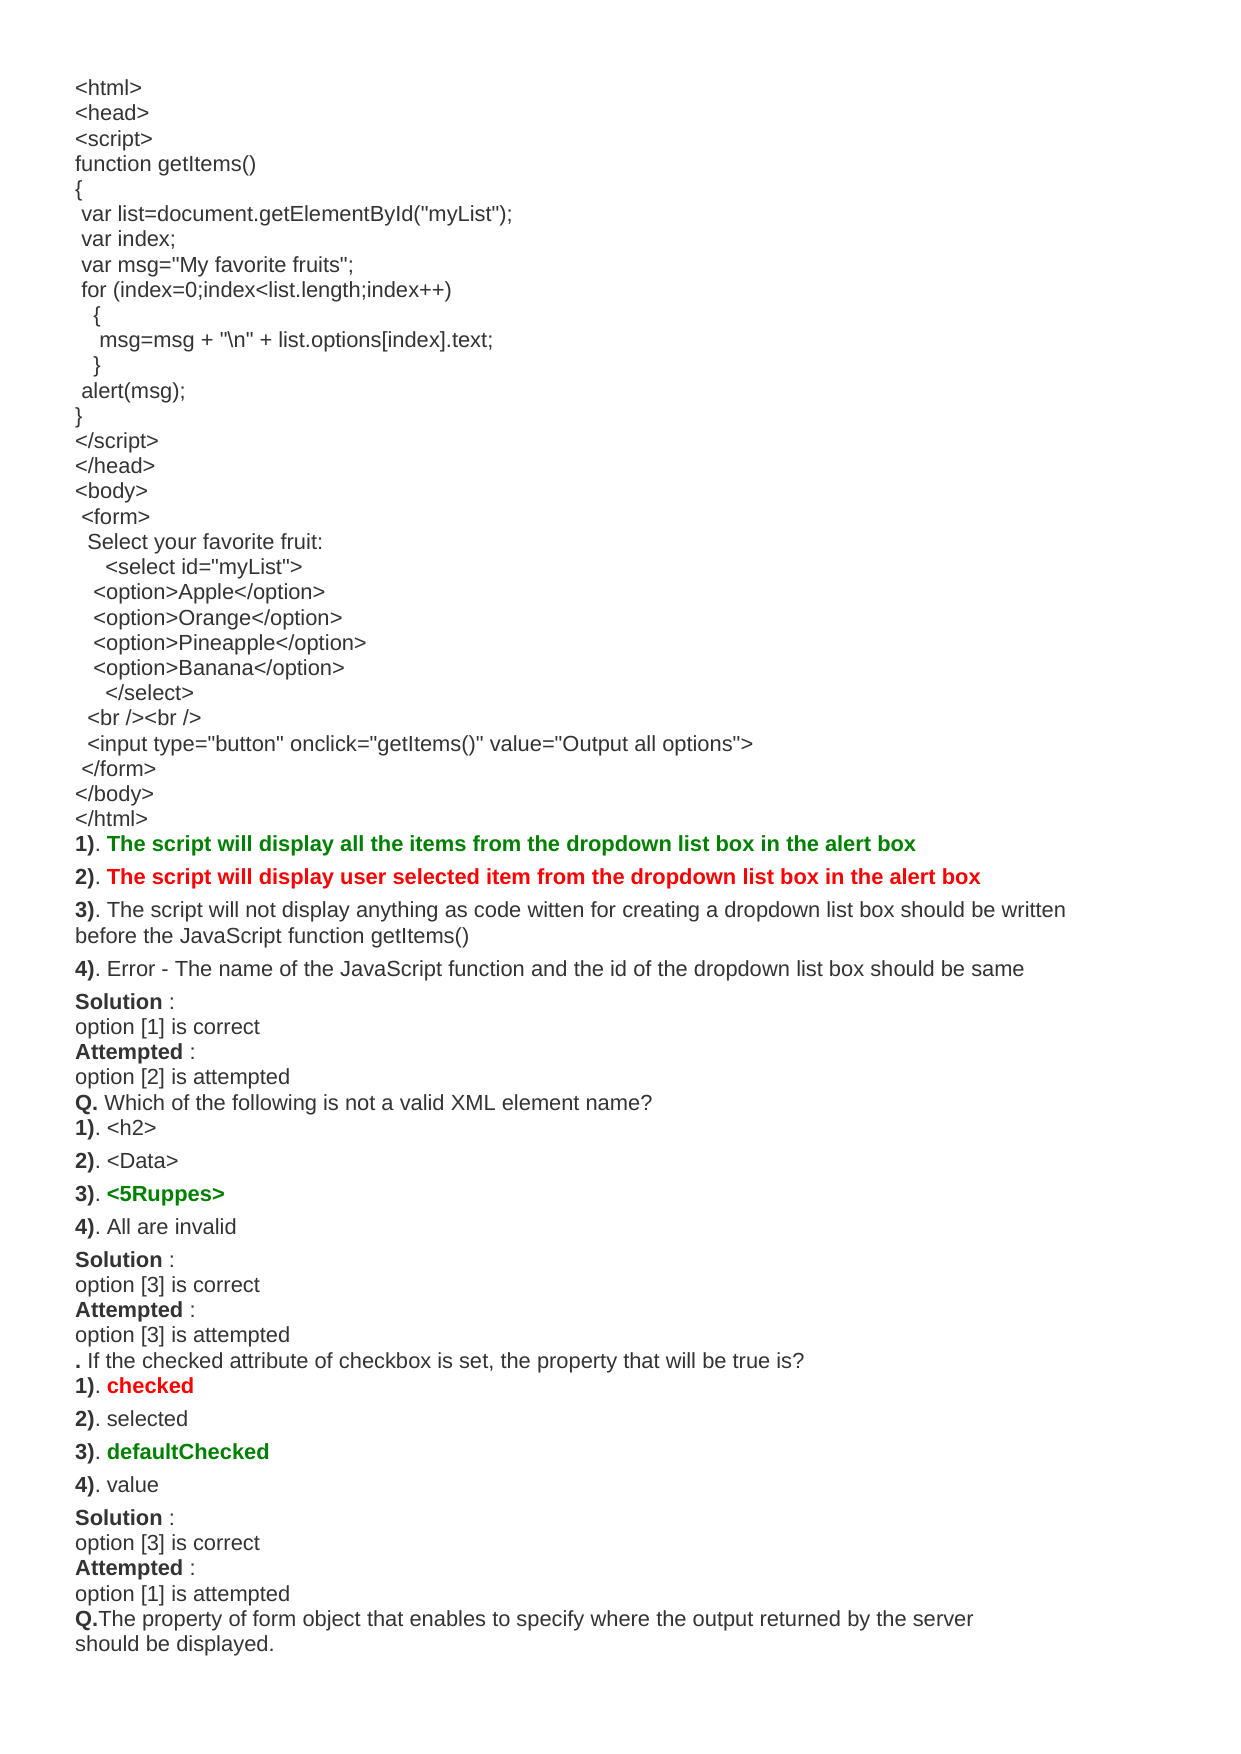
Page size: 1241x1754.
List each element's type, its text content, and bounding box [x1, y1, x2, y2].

text Q. Which of the following is not a valid XML element name? [75, 1089, 1165, 1114]
text Solution : option [3] is correct [75, 1247, 1165, 1297]
text 3). defaultChecked [75, 1439, 1165, 1464]
text 3). The script will not display anything as code witten for creating a dropdown list box should be written before the JavaScript function getItems() [75, 897, 1165, 948]
text 2). The script will display user selected item from the dropdown list box in the alert box [75, 864, 1165, 889]
text . If the checked attribute of checkbox is set, the property that will be true is? [75, 1347, 1165, 1373]
text 1). checked [75, 1373, 1165, 1398]
text 2). selected [75, 1406, 1165, 1431]
text Attempted : option [3] is attempted [75, 1297, 1165, 1347]
text 3). <5Ruppes> [75, 1181, 1165, 1206]
text 1). <h2> [75, 1114, 1165, 1140]
text Q.The property of form object that enables to specify where the output returned by the server should be displayed. [75, 1606, 1165, 1656]
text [75, 75, 1165, 831]
text Attempted : option [2] is attempted [75, 1039, 1165, 1089]
text Solution : option [1] is correct [75, 988, 1165, 1039]
text Solution : option [3] is correct [75, 1505, 1165, 1555]
text 1). The script will display all the items from the dropdown list box in the alert box [75, 831, 1165, 856]
text 4). All are invalid [75, 1214, 1165, 1239]
text 2). <Data> [75, 1148, 1165, 1173]
text 4). Error - The name of the JavaScript function and the id of the dropdown list box should be same [75, 956, 1165, 981]
text Attempted : option [1] is attempted [75, 1555, 1165, 1606]
text 4). value [75, 1472, 1165, 1497]
